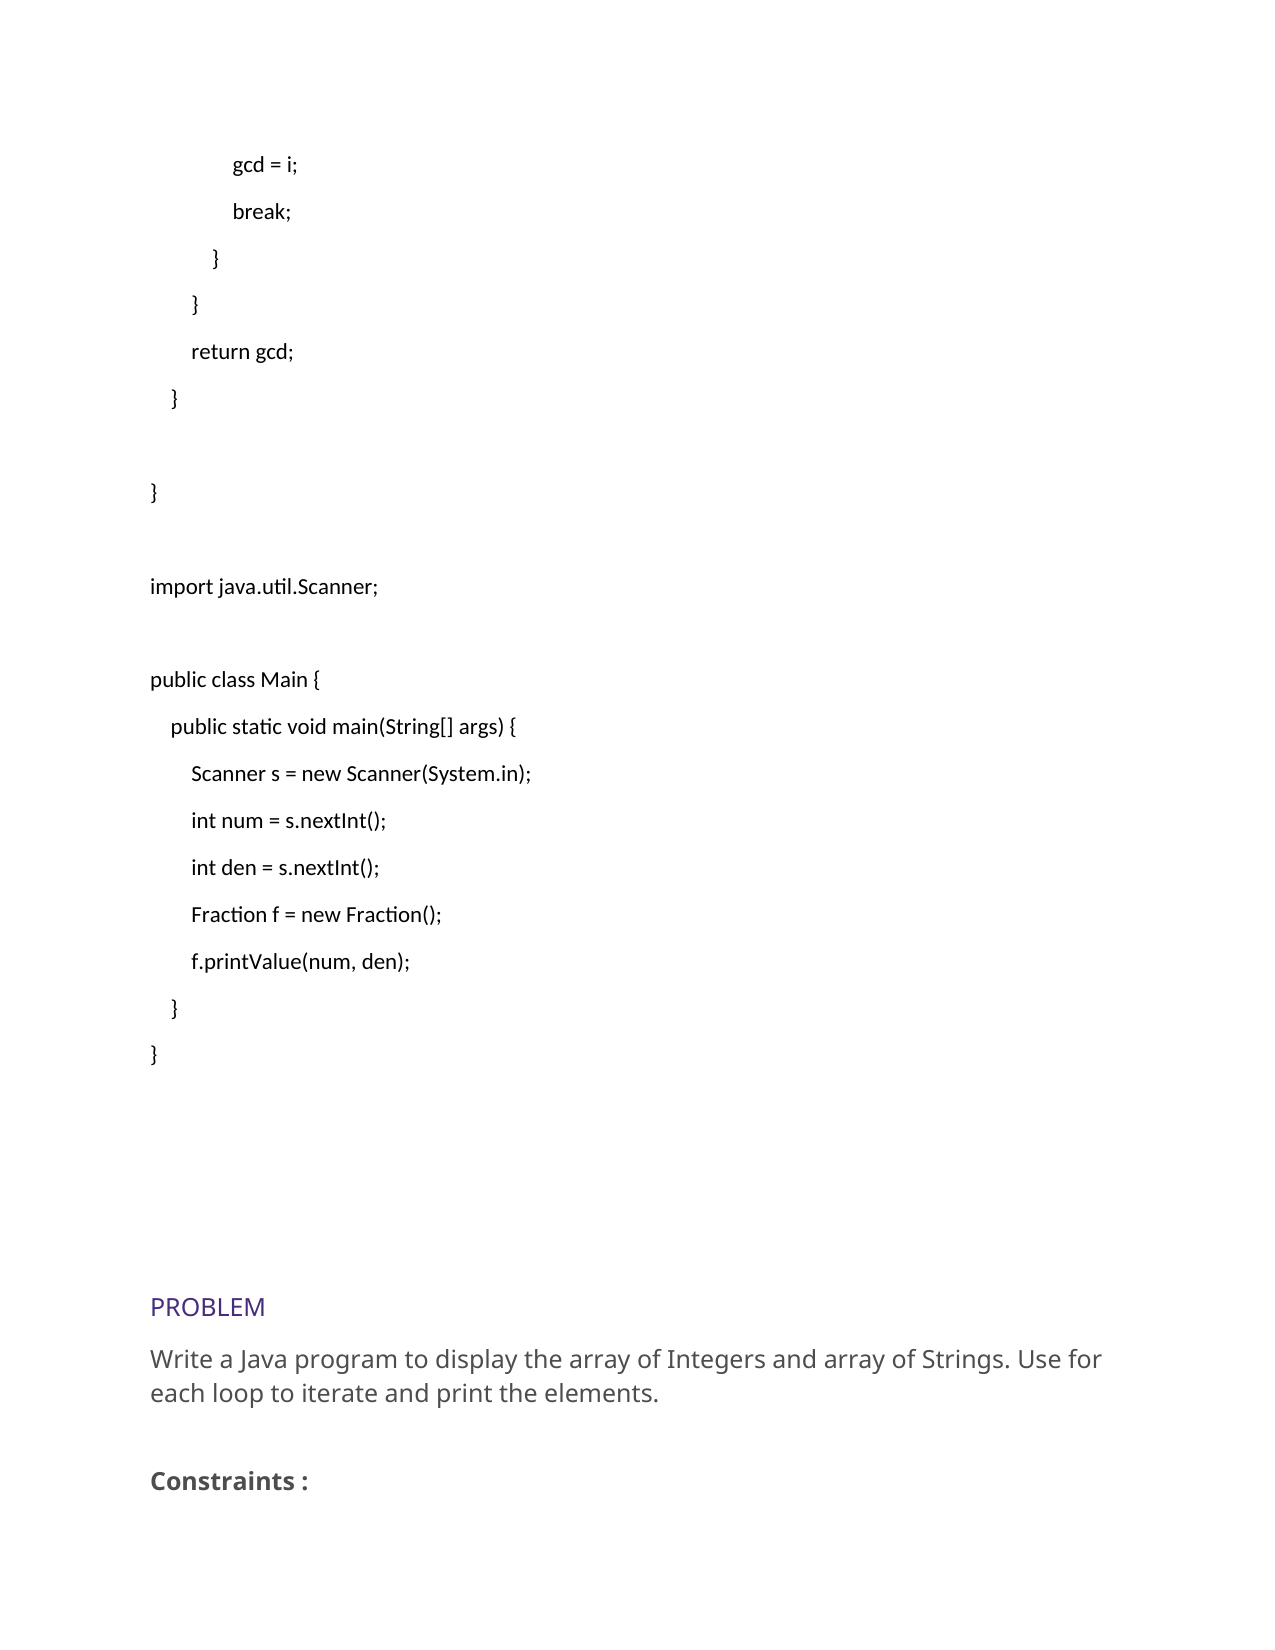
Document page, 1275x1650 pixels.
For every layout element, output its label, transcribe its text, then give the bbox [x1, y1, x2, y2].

text } [150, 244, 1125, 272]
text Fraction f = new Fraction(); [150, 900, 1125, 928]
text Scanner s = new Scanner(System.in); [150, 759, 1125, 787]
text } [150, 384, 1125, 412]
subtitle PROBLEM [150, 1289, 1125, 1324]
text break; [150, 197, 1125, 225]
text } [150, 1041, 1125, 1069]
text int den = s.nextInt(); [150, 853, 1125, 881]
text public static void main(String[] args) { [150, 712, 1125, 741]
text } [150, 994, 1125, 1022]
text Write a Java program to display the array of Integers and array of Strings. Use for each loop to iterate and print the elements. [150, 1342, 1125, 1410]
text gcd = i; [150, 150, 1125, 178]
text f.printValue(num, den); [150, 947, 1125, 975]
text return gcd; [150, 337, 1125, 366]
text Constraints : [150, 1463, 1125, 1497]
text import java.util.Scanner; [150, 572, 1125, 600]
text } [150, 478, 1125, 506]
text public class Main { [150, 666, 1125, 694]
text } [150, 291, 1125, 319]
text int num = s.nextInt(); [150, 806, 1125, 834]
